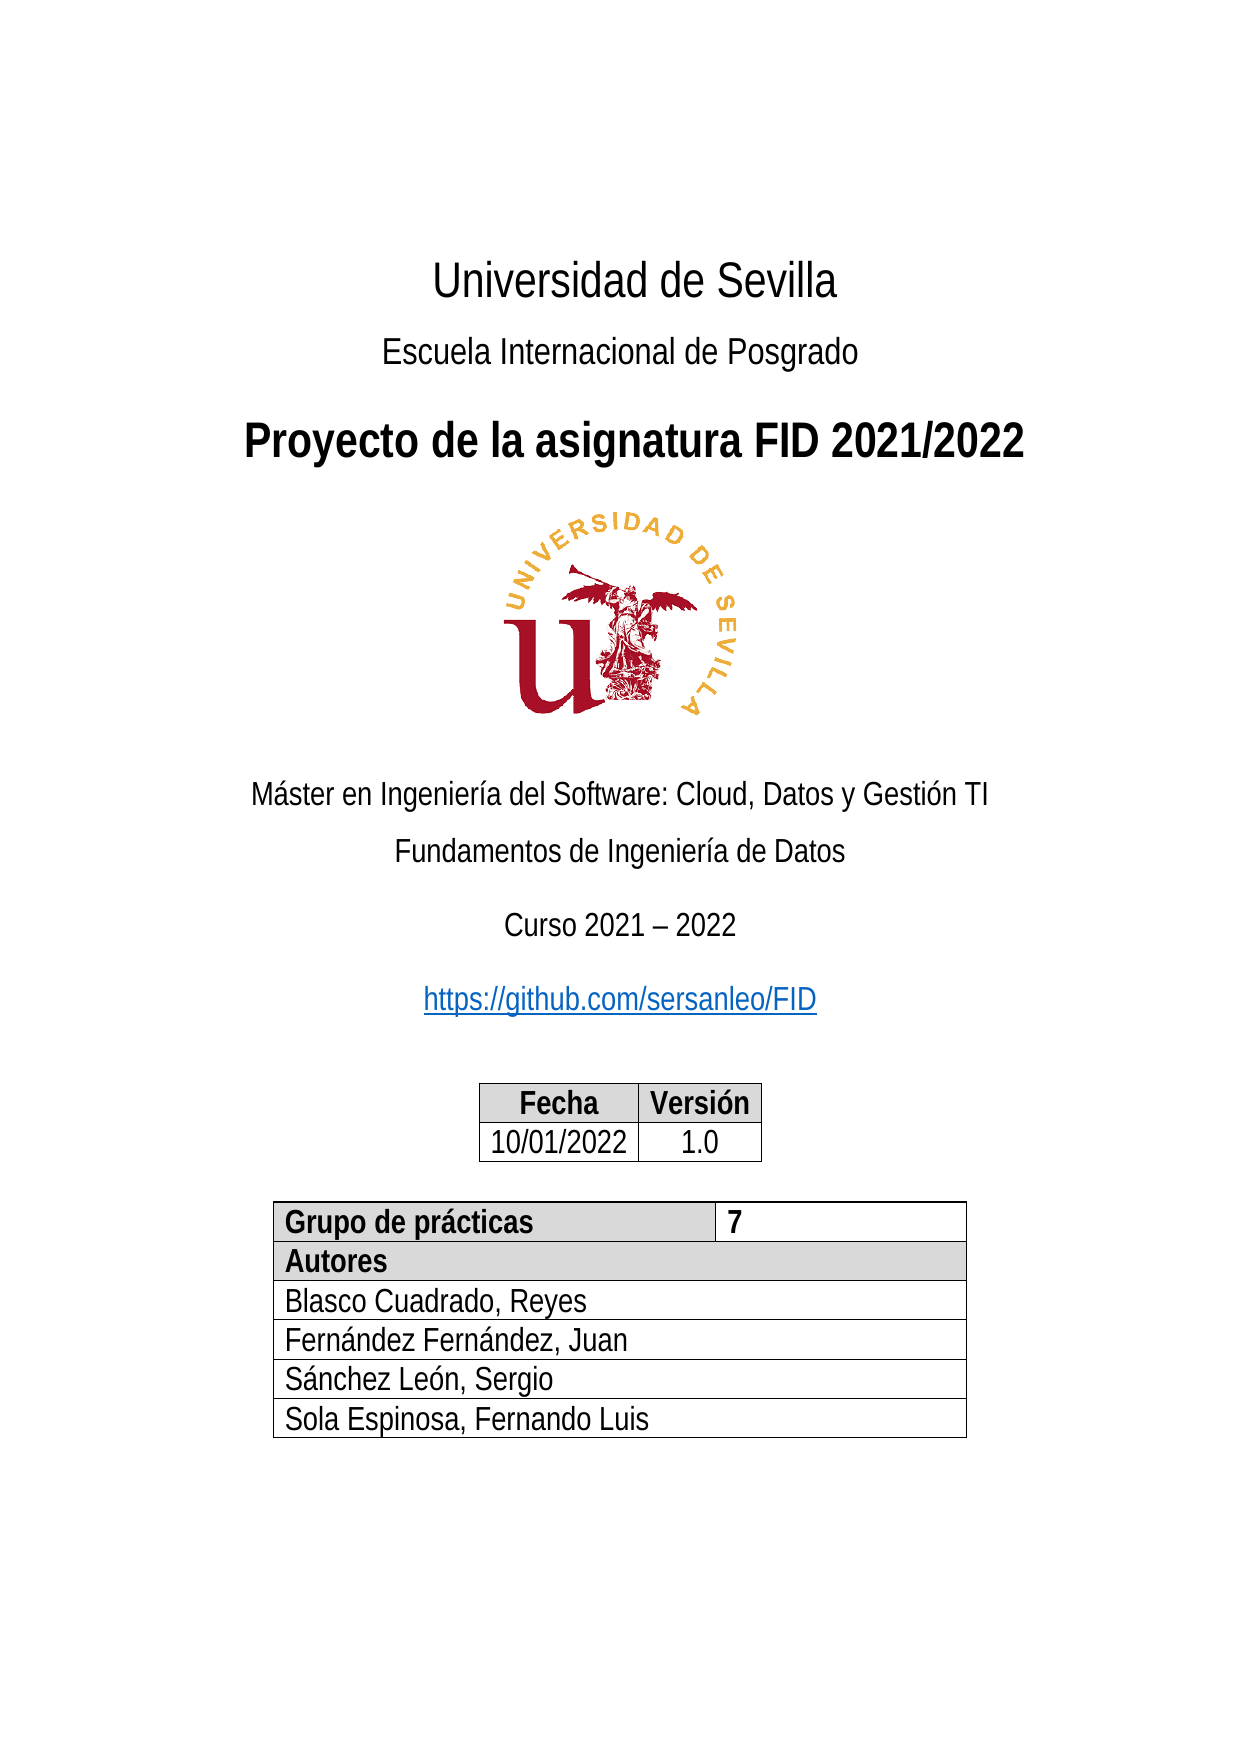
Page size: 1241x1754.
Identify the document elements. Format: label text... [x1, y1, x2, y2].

table_cell Fernández Fernández, Juan [274, 1320, 966, 1358]
table_header 7 [716, 1203, 966, 1241]
table_header Fecha [480, 1084, 638, 1122]
table_header Versión [639, 1084, 761, 1122]
table_cell Sánchez León, Sergio [274, 1360, 966, 1398]
table_cell Blasco Cuadrado, Reyes [274, 1281, 966, 1319]
text https://github.com/sersanleo/FID [177, 979, 1063, 1018]
picture [503, 497, 737, 731]
text Máster en Ingeniería del Software: Cloud, Datos y Gestión TI Fundamentos de Ingeniería de Datos [177, 774, 1063, 870]
table_cell 10/01/2022 [480, 1123, 638, 1161]
text Curso 2021 – 2022 [177, 906, 1063, 944]
table_cell Sola Espinosa, Fernando Luis [274, 1399, 966, 1437]
text Proyecto de la asignatura FID 2021/2022 [177, 410, 1063, 468]
table_cell Autores [274, 1242, 966, 1280]
table_header Grupo de prácticas [274, 1203, 715, 1241]
table_cell 1.0 [639, 1123, 761, 1161]
text Universidad de Sevilla Escuela Internacional de Posgrado [177, 250, 1063, 372]
